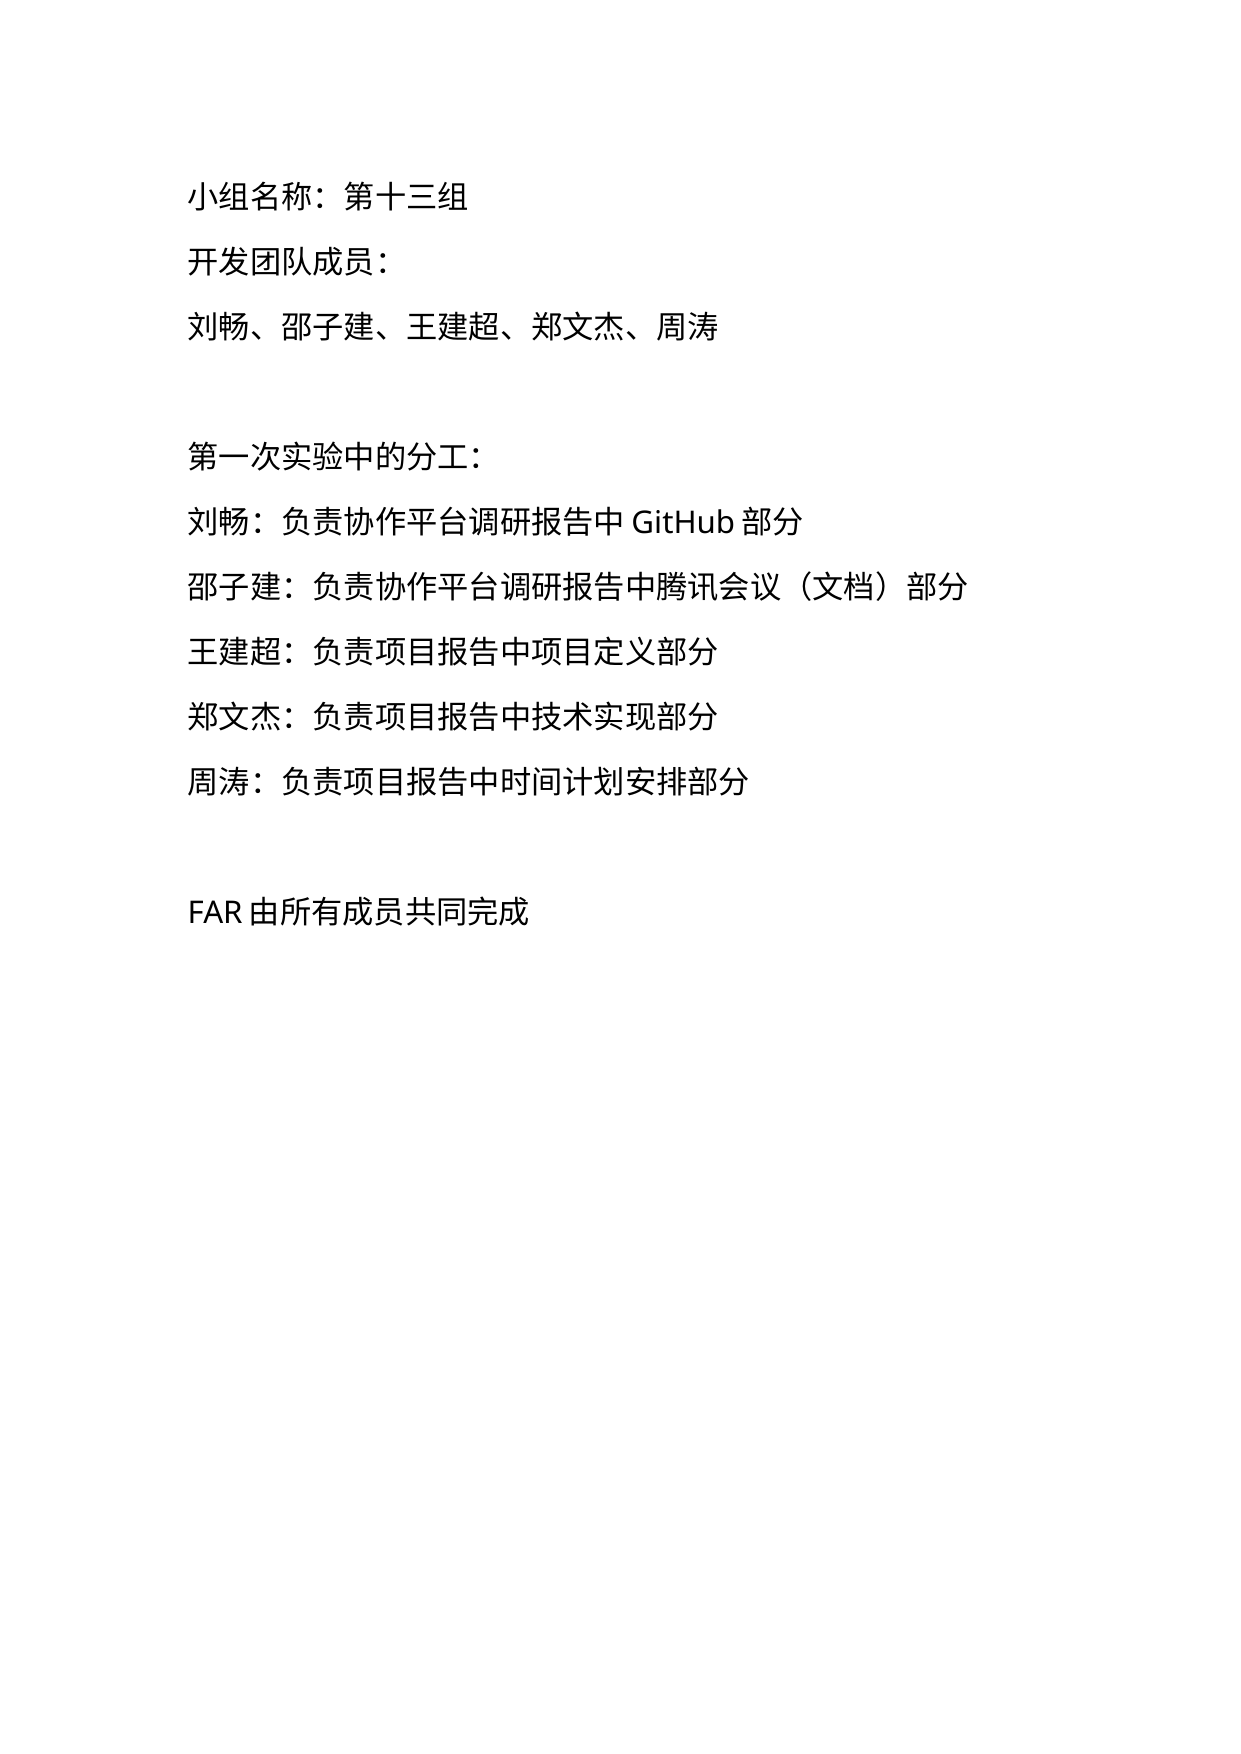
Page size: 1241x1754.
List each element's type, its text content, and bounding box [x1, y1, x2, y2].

text 邵子建：负责协作平台调研报告中腾讯会议（文档）部分 [187, 552, 1053, 617]
text FAR由所有成员共同完成 [187, 877, 1053, 942]
text 开发团队成员： [187, 227, 1053, 292]
text 第一次实验中的分工： [187, 422, 1053, 487]
text 王建超：负责项目报告中项目定义部分 [187, 617, 1053, 682]
text 周涛：负责项目报告中时间计划安排部分 [187, 747, 1053, 812]
text 小组名称：第十三组 [187, 162, 1053, 227]
text 郑文杰：负责项目报告中技术实现部分 [187, 682, 1053, 747]
text 刘畅：负责协作平台调研报告中GitHub部分 [187, 487, 1053, 552]
text 刘畅、邵子建、王建超、郑文杰、周涛 [187, 292, 1053, 357]
